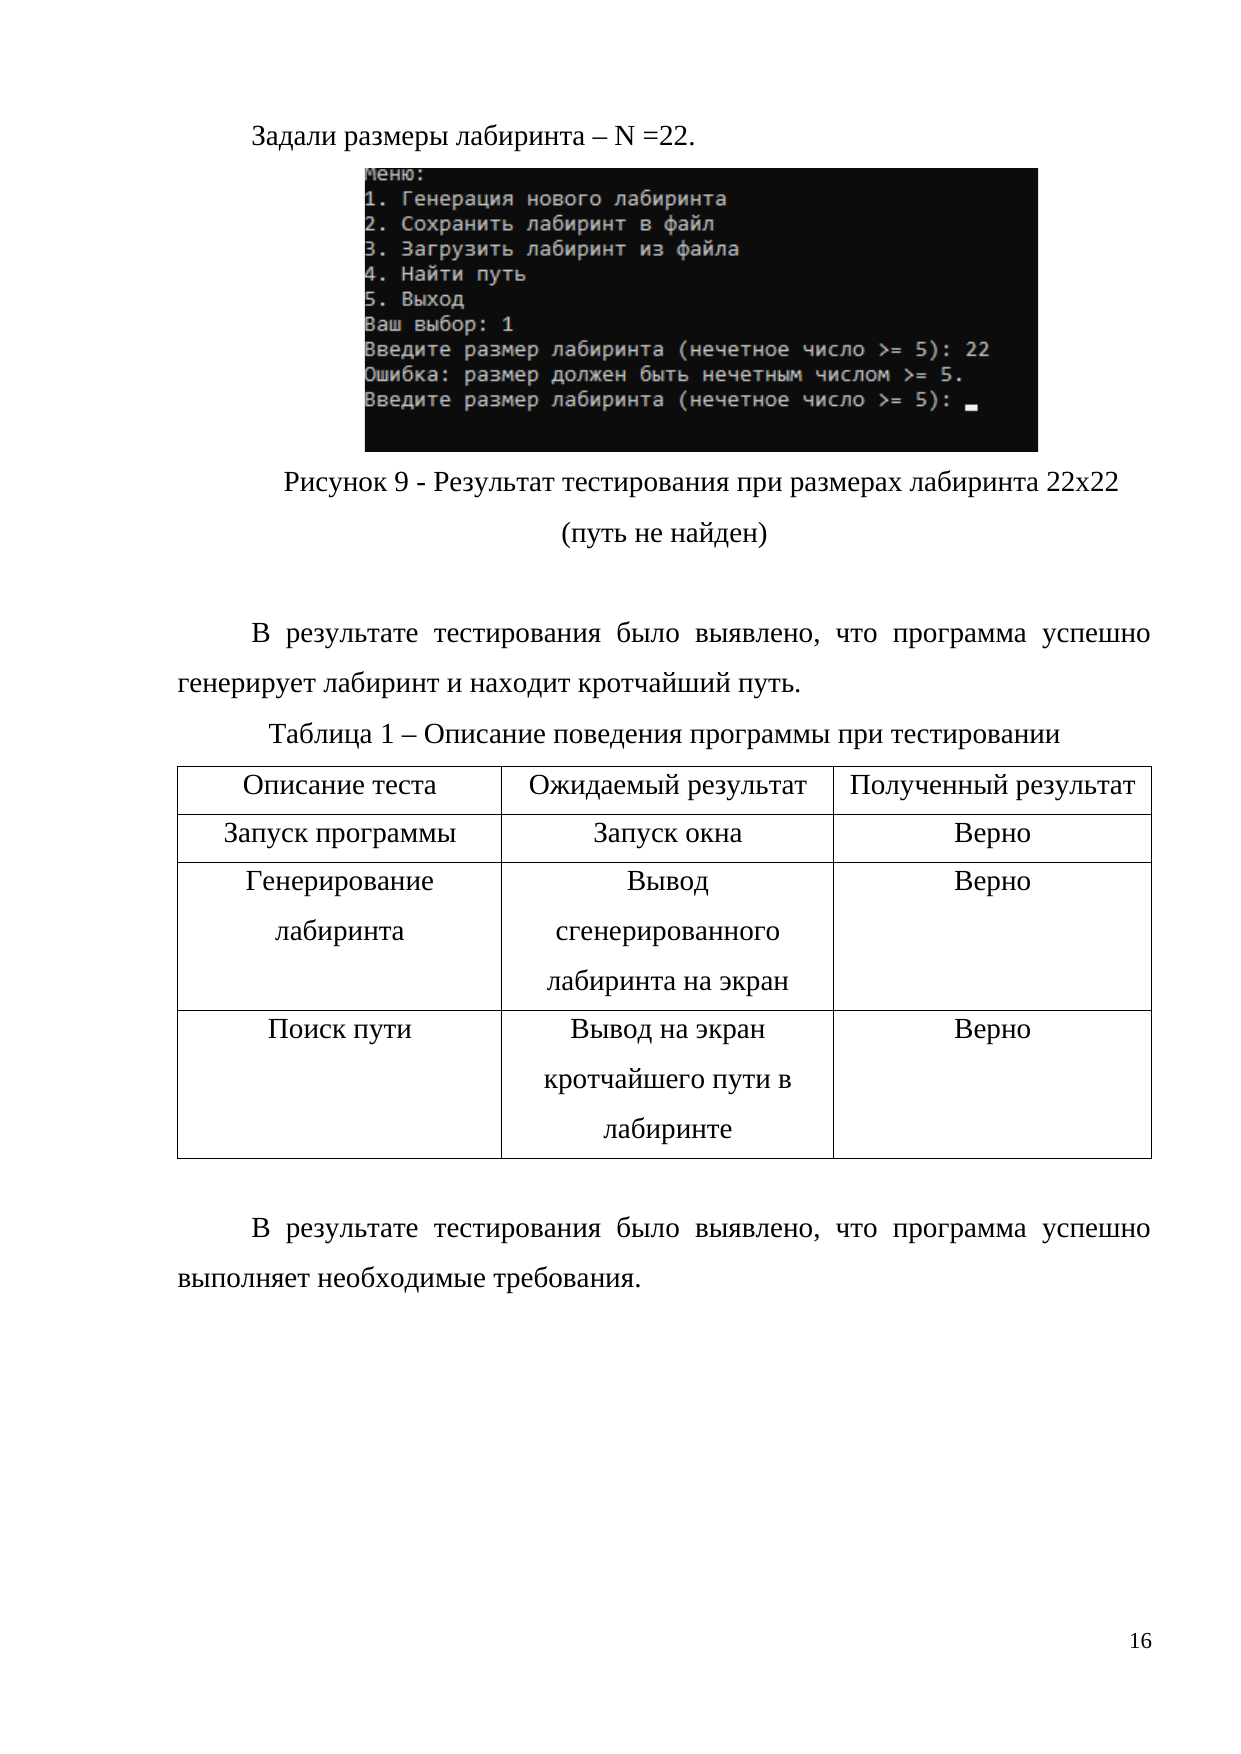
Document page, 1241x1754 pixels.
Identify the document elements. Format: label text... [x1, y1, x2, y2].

table_cell Запуск программы [178, 815, 501, 862]
table_cell Верно [834, 863, 1151, 1010]
table_cell Вывод сгенерированного лабиринта на экран [502, 863, 833, 1010]
text Таблица 1 – Описание поведения программы при тестировании [177, 716, 1152, 749]
table_cell Поиск пути [178, 1011, 501, 1158]
picture [364, 168, 1039, 452]
text В результате тестирования было выявлено, что программа успешно выполняет необходимые требования. [177, 1210, 1152, 1293]
table_cell Вывод на экран кротчайшего пути в лабиринте [502, 1011, 833, 1158]
table_cell Запуск окна [502, 815, 833, 862]
table_cell Верно [834, 815, 1151, 862]
table_header Описание теста [178, 767, 501, 814]
text Задали размеры лабиринта – N =22. [177, 118, 1152, 152]
table_header Полученный результат [834, 767, 1151, 814]
table_cell Верно [834, 1011, 1151, 1158]
text В результате тестирования было выявлено, что программа успешно генерирует лабиринт и находит кротчайший путь. [177, 615, 1152, 699]
text Рисунок 9 - Результат тестирования при размерах лабиринта 22х22 (путь не найден) [177, 464, 1152, 548]
table_cell Генерирование лабиринта [178, 863, 501, 1010]
table_header Ожидаемый результат [502, 767, 833, 814]
